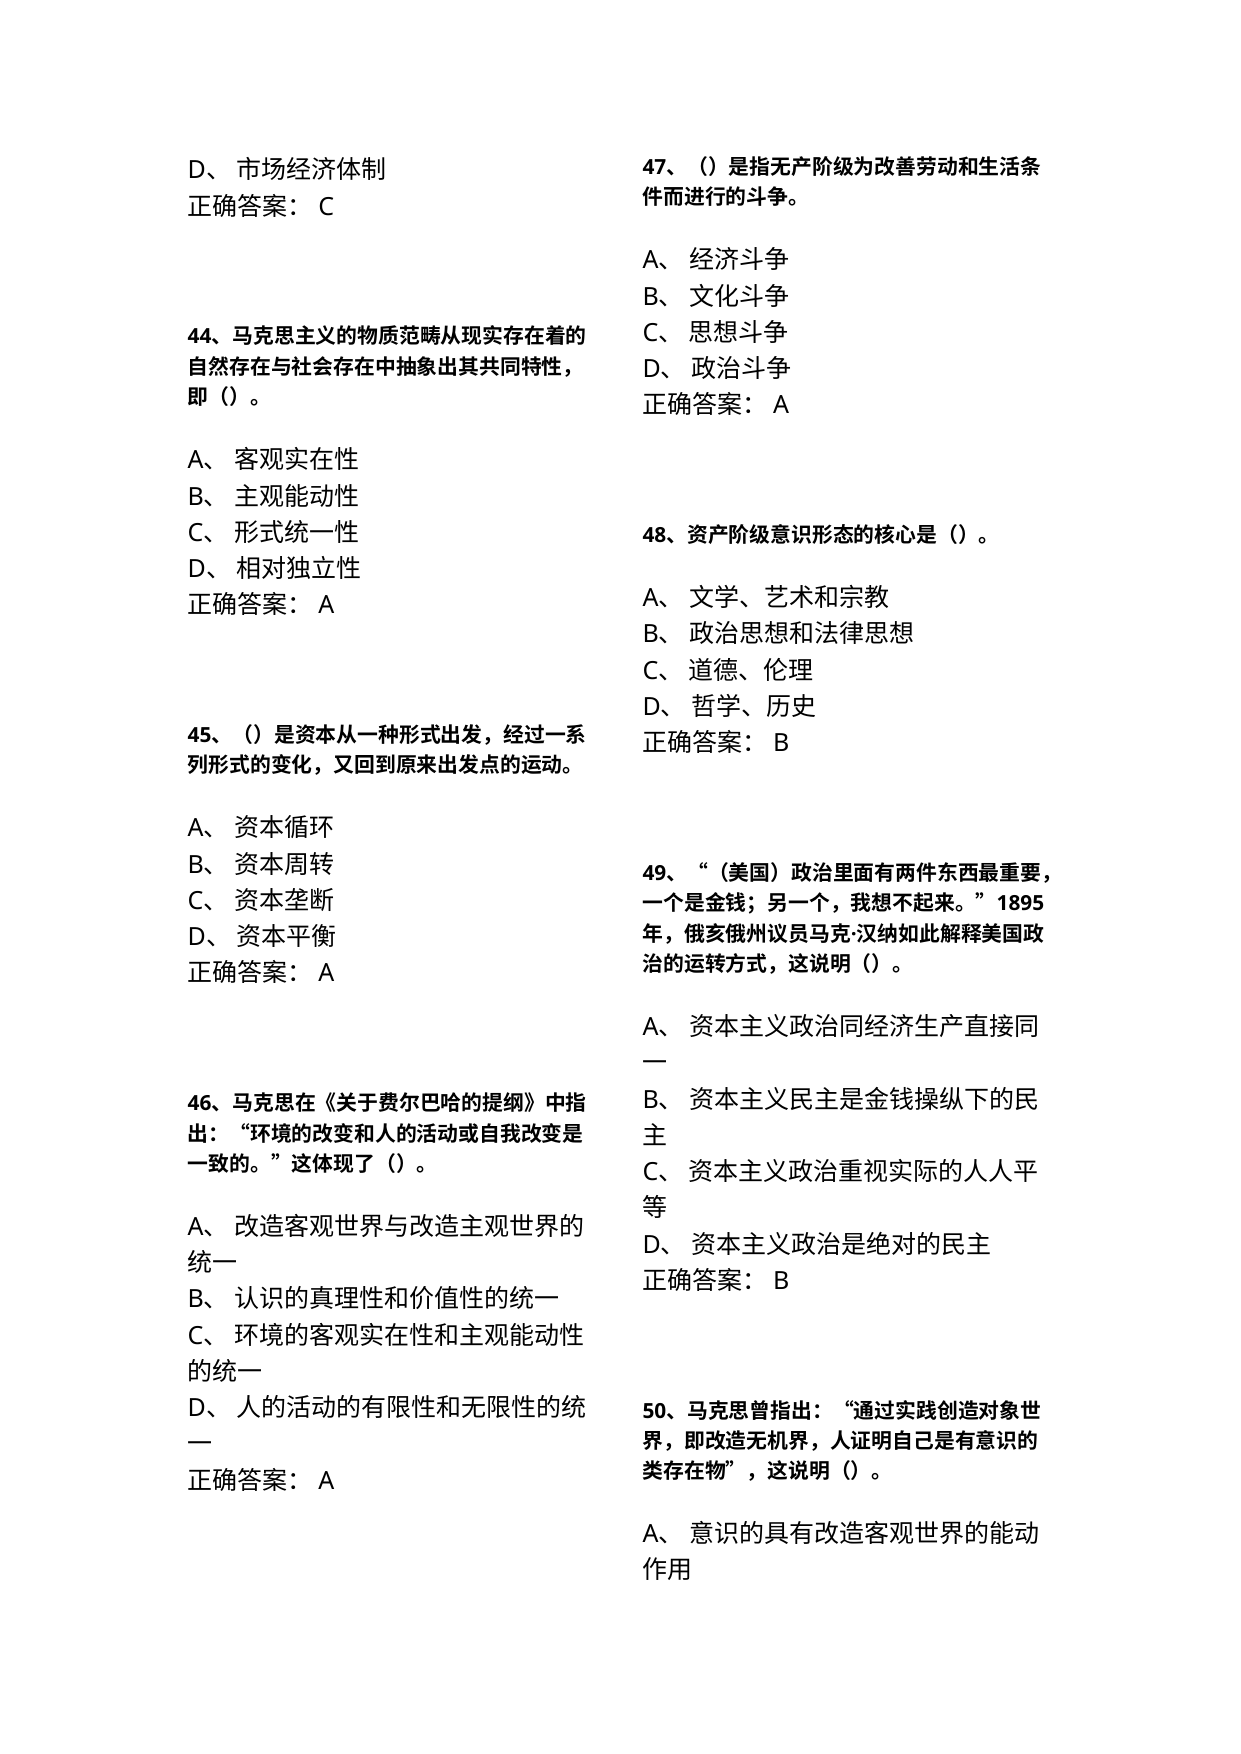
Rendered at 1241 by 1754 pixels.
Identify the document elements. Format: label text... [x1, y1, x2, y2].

text 49、“（美国）政治里面有两件东西最重要，一个是金钱；另一个，我想不起来。”1895年，俄亥俄州议员马克·汉纳如此解释美国政治的运转方式，这说明（）。 [642, 856, 1053, 977]
text 正确答案： A [187, 1460, 598, 1496]
text A、 经济斗争 [642, 240, 1053, 276]
text C、 资本主义政治重视实际的人人平等 [642, 1152, 1053, 1224]
text 正确答案： A [187, 953, 598, 989]
text A、 意识的具有改造客观世界的能动作用 [642, 1514, 1053, 1586]
text B、 资本主义民主是金钱操纵下的民主 [642, 1079, 1053, 1152]
text 44、马克思主义的物质范畴从现实存在着的自然存在与社会存在中抽象出其共同特性，即（）。 [187, 320, 598, 411]
text 50、马克思曾指出：“通过实践创造对象世界，即改造无机界，人证明自己是有意识的类存在物”，这说明（）。 [642, 1394, 1053, 1484]
text B、 资本周转 [187, 844, 598, 880]
text A、 资本主义政治同经济生产直接同一 [642, 1007, 1053, 1079]
text B、 政治思想和法律思想 [642, 614, 1053, 650]
text D、 资本主义政治是绝对的民主 [642, 1224, 1053, 1260]
text 正确答案： B [642, 723, 1053, 759]
text 45、（）是资本从一种形式出发，经过一系列形式的变化，又回到原来出发点的运动。 [187, 718, 598, 779]
text C、 道德、伦理 [642, 650, 1053, 686]
text D、 人的活动的有限性和无限性的统一 [187, 1388, 598, 1460]
text D、 相对独立性 [187, 548, 598, 585]
text A、 文学、艺术和宗教 [642, 578, 1053, 614]
text 正确答案： A [642, 385, 1053, 421]
text B、 主观能动性 [187, 476, 598, 512]
text B、 文化斗争 [642, 276, 1053, 312]
text 48、资产阶级意识形态的核心是（）。 [642, 518, 1053, 548]
text 46、马克思在《关于费尔巴哈的提纲》中指出：“环境的改变和人的活动或自我改变是一致的。”这体现了（）。 [187, 1086, 598, 1177]
text D、 政治斗争 [642, 348, 1053, 385]
text B、 认识的真理性和价值性的统一 [187, 1279, 598, 1315]
text C、 形式统一性 [187, 512, 598, 548]
text D、 市场经济体制 [187, 150, 598, 186]
text A、 改造客观世界与改造主观世界的统一 [187, 1206, 598, 1279]
text D、 哲学、历史 [642, 686, 1053, 723]
text 47、（）是指无产阶级为改善劳动和生活条件而进行的斗争。 [642, 150, 1053, 211]
text C、 思想斗争 [642, 312, 1053, 348]
text 正确答案： C [187, 186, 598, 222]
text 正确答案： B [642, 1260, 1053, 1297]
text A、 客观实在性 [187, 440, 598, 476]
text A、 资本循环 [187, 808, 598, 844]
text D、 资本平衡 [187, 917, 598, 953]
text C、 环境的客观实在性和主观能动性的统一 [187, 1315, 598, 1388]
text C、 资本垄断 [187, 880, 598, 917]
text 正确答案： A [187, 585, 598, 621]
